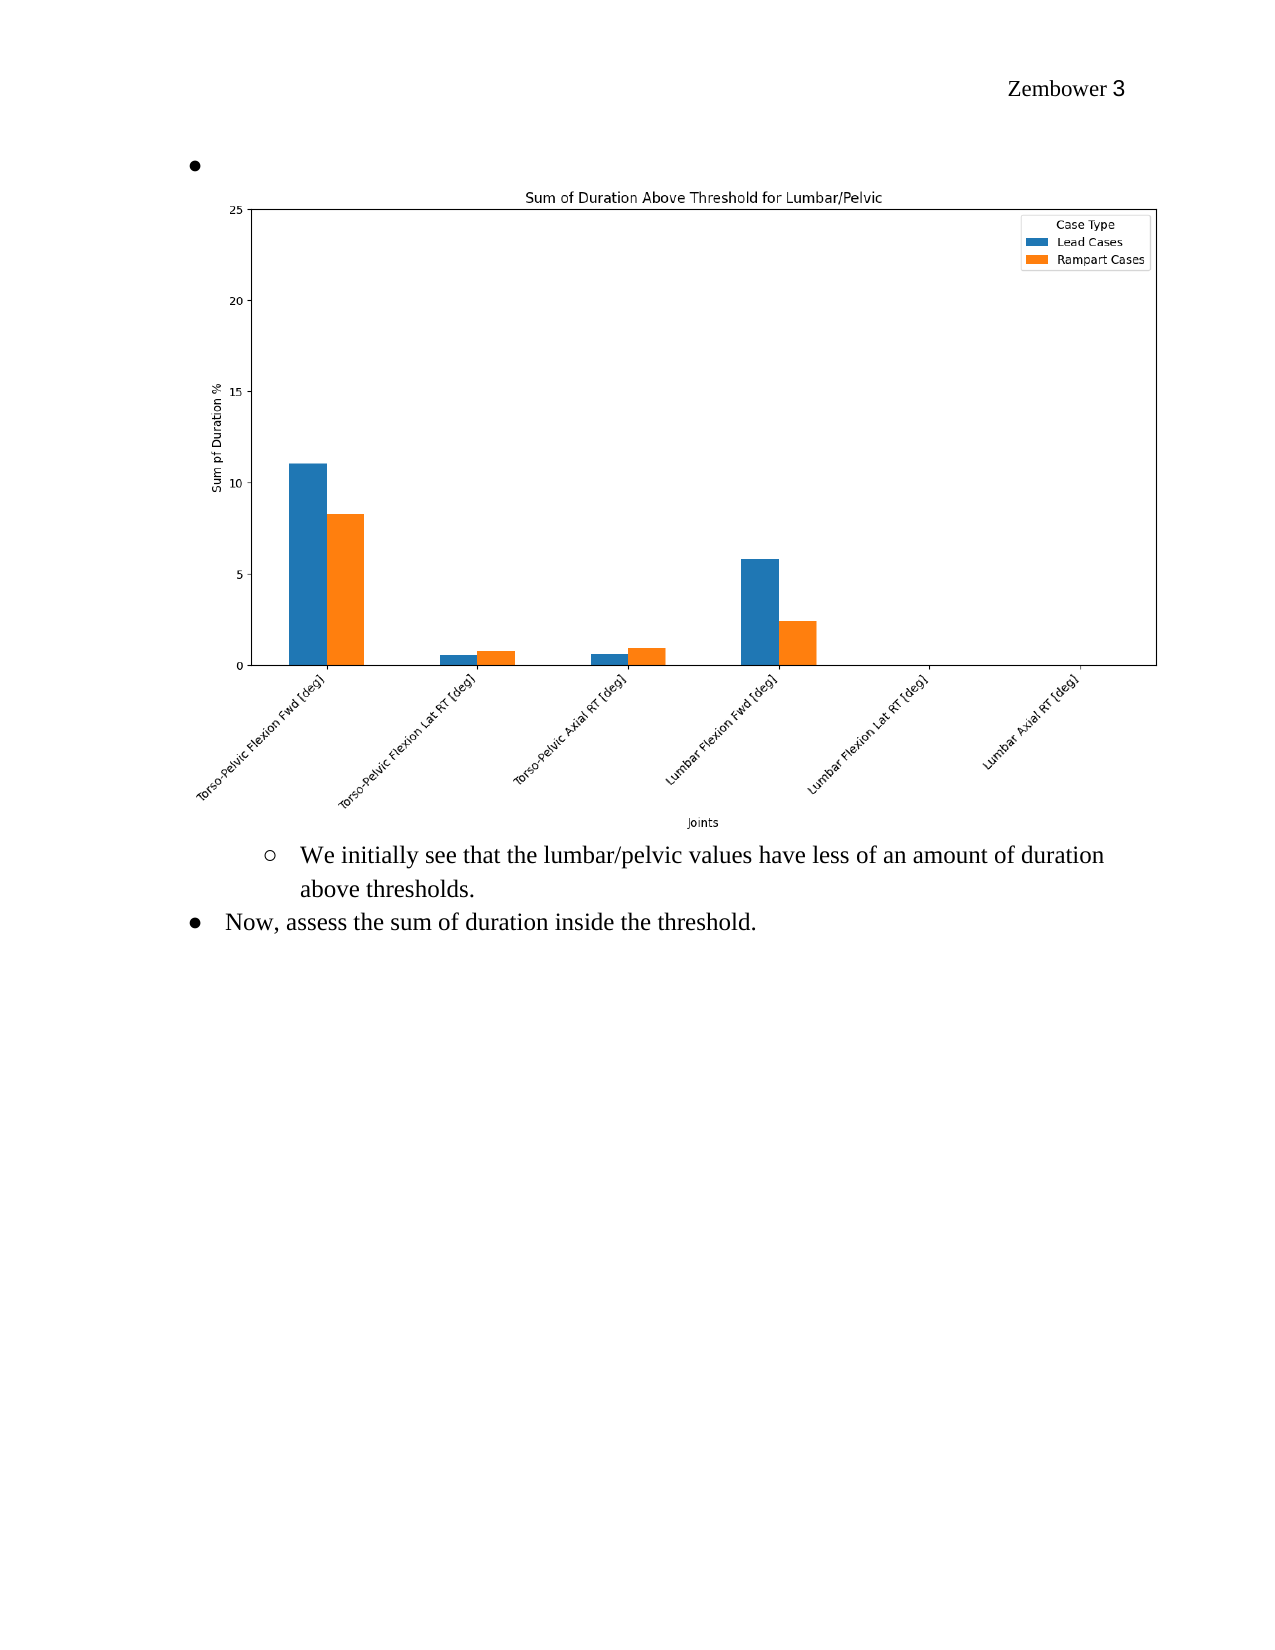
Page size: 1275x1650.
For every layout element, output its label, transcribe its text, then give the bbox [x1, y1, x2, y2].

list Now, assess the sum of duration inside the threshold. [187, 907, 1125, 935]
picture [187, 182, 1163, 837]
list We initially see that the lumbar/pelvic values have less of an amount of duration above thresholds. [262, 841, 1125, 902]
